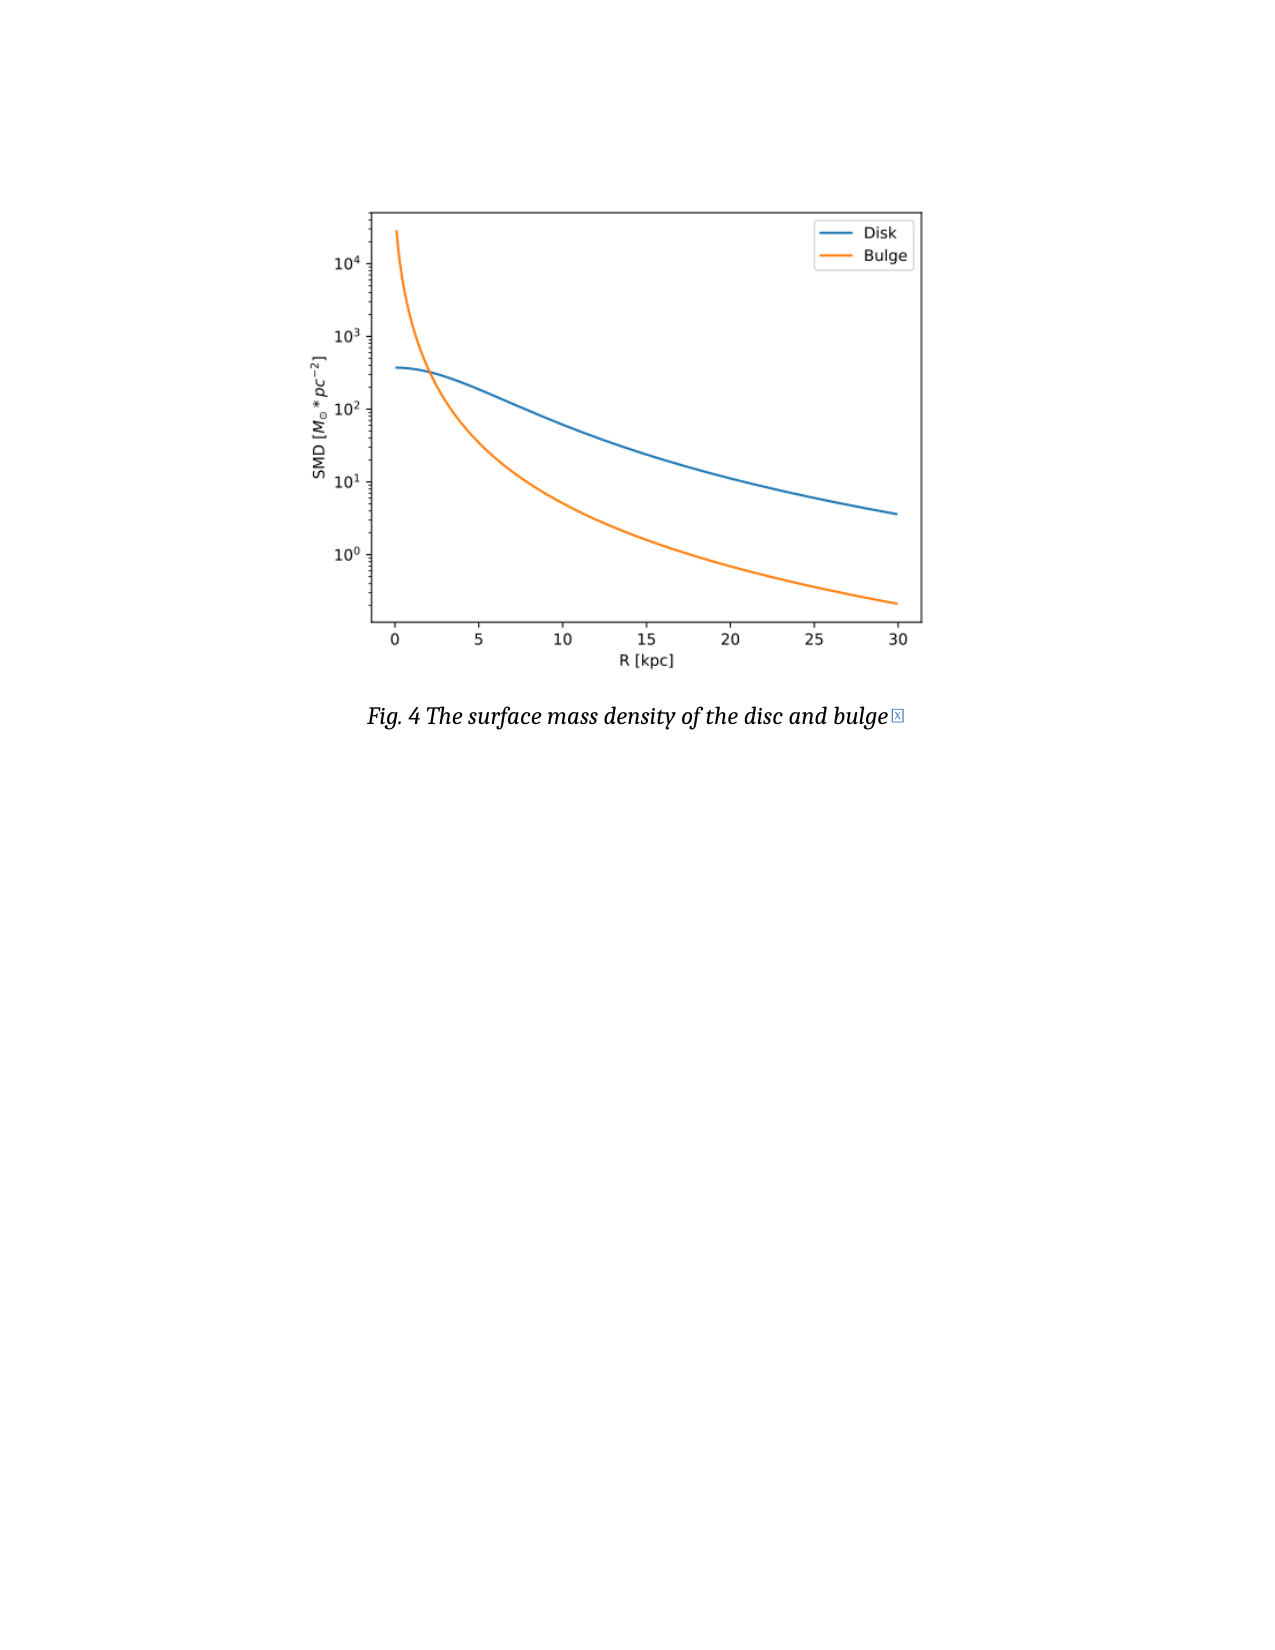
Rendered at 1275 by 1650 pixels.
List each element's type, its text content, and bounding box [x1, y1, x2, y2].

picture [283, 150, 992, 681]
text Fig. 4 The surface mass density of the disc and bulge [150, 702, 1125, 731]
